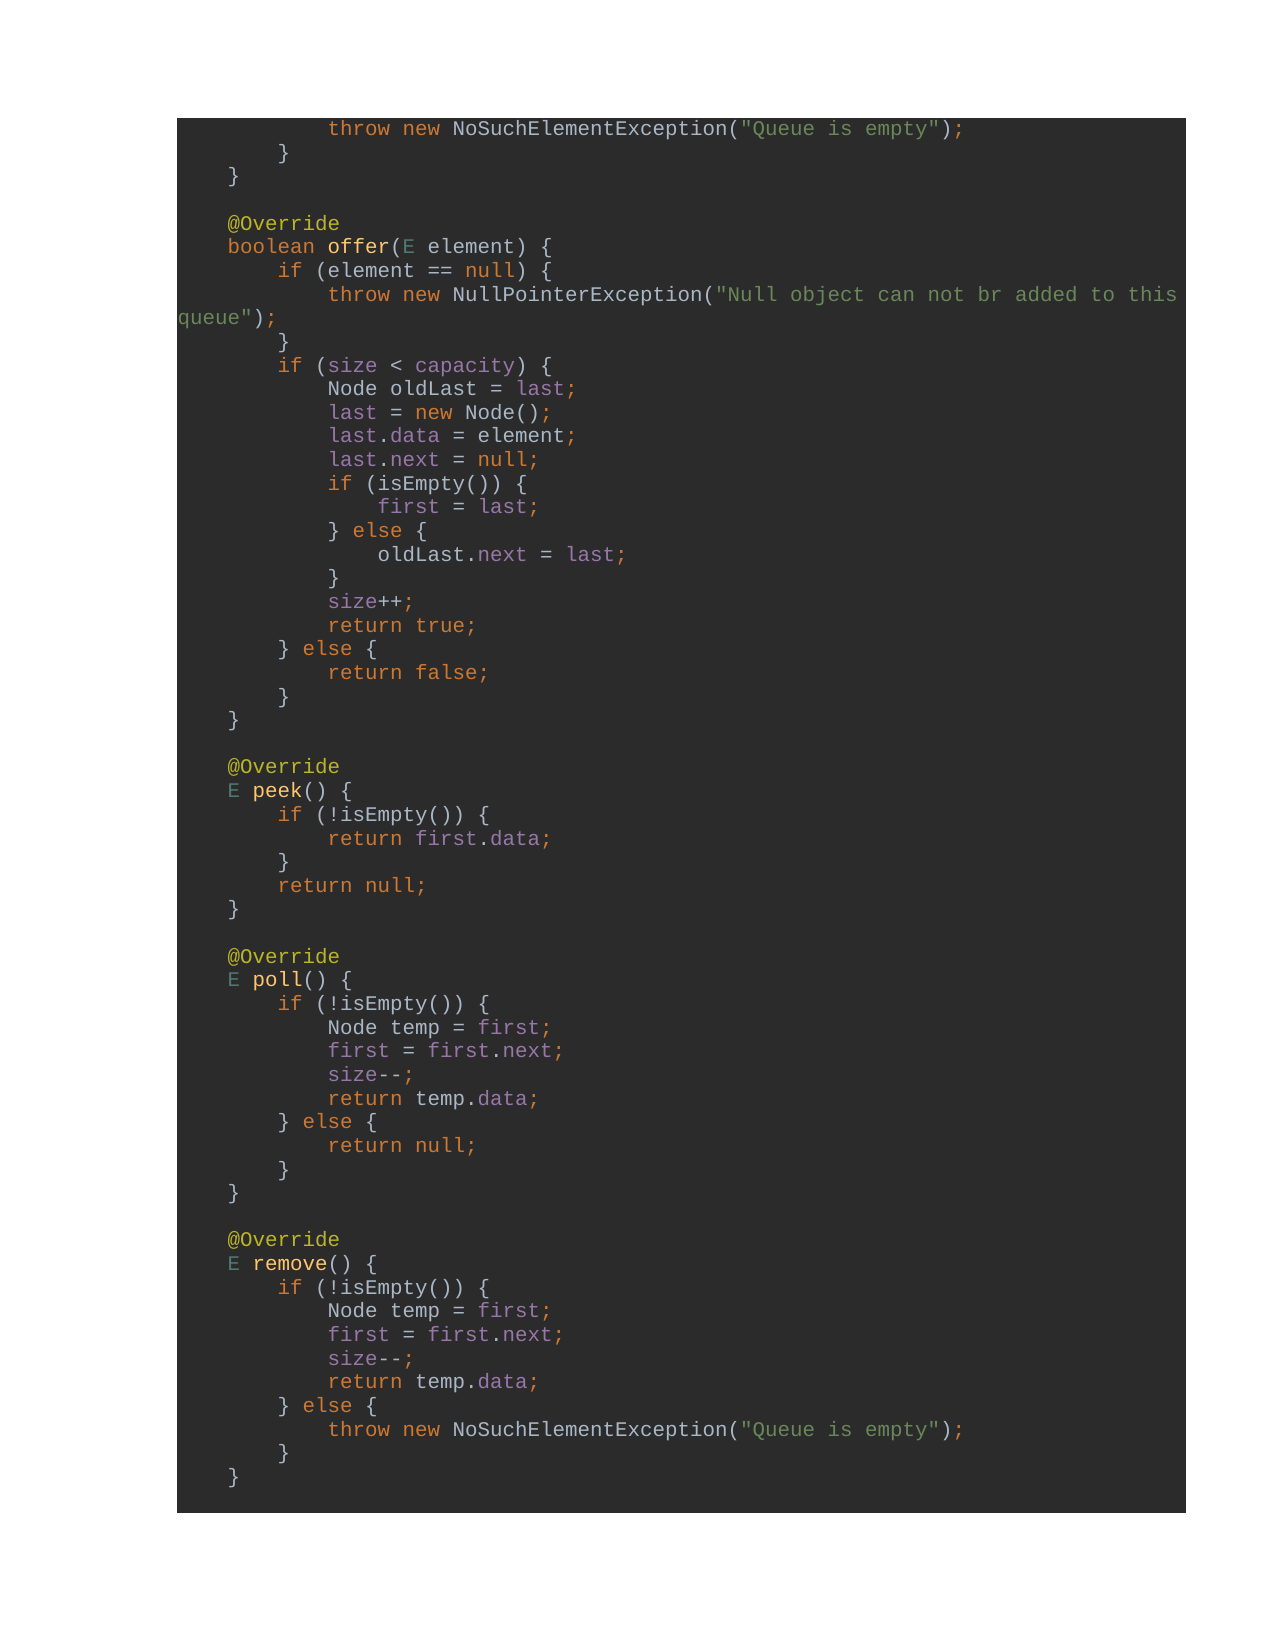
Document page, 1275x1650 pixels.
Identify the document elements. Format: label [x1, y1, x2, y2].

text [177, 118, 1186, 1513]
